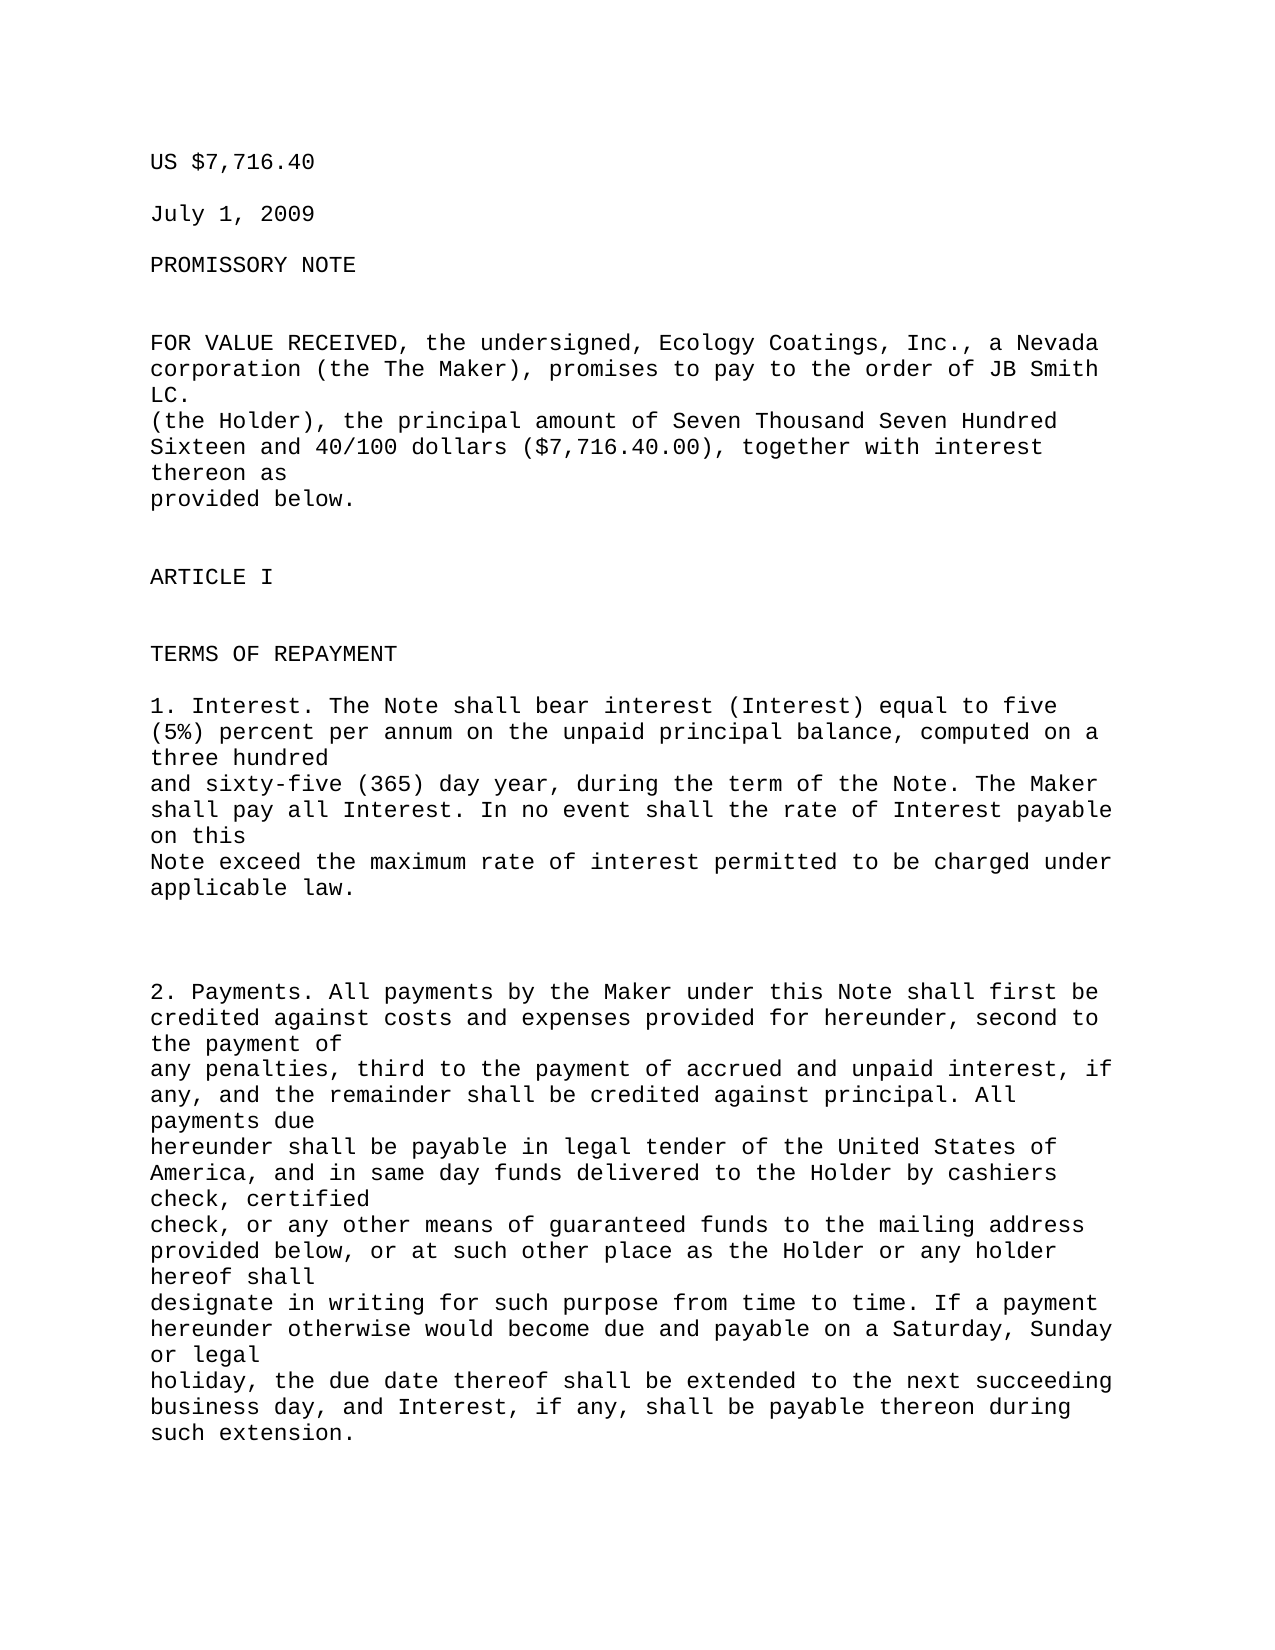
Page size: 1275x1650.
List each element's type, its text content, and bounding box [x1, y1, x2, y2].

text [150, 1369, 1125, 1499]
text any penalties, third to the payment of accrued and unpaid interest, if any, and the remainder shall be credited against principal. All payments due [150, 1058, 1125, 1136]
text hereunder shall be payable in legal tender of the United States of America, and in same day funds delivered to the Holder by cashiers check, certified [150, 1136, 1125, 1213]
text (the Holder), the principal amount of Seven Thousand Seven Hundred Sixteen and 40/100 dollars ($7,716.40.00), together with interest thereon as [150, 409, 1125, 487]
text provided below. ARTICLE I TERMS OF REPAYMENT 1. Interest. The Note shall bear interest (Interest) equal to five (5%) percent per annum on the unpaid principal balance, computed on a three hundred [150, 487, 1125, 772]
text Note exceed the maximum rate of interest permitted to be charged under applicable law. 2. Payments. All payments by the Maker under this Note shall first be credited against costs and expenses provided for hereunder, second to the payment of [150, 850, 1125, 1058]
text check, or any other means of guaranteed funds to the mailing address provided below, or at such other place as the Holder or any holder hereof shall [150, 1213, 1125, 1291]
text US $7,716.40 July 1, 2009 PROMISSORY NOTE FOR VALUE RECEIVED, the undersigned, Ecology Coatings, Inc., a Nevada corporation (the The Maker), promises to pay to the order of JB Smith LC. [150, 150, 1125, 409]
text designate in writing for such purpose from time to time. If a payment hereunder otherwise would become due and payable on a Saturday, Sunday or legal [150, 1291, 1125, 1369]
text and sixty-five (365) day year, during the term of the Note. The Maker shall pay all Interest. In no event shall the rate of Interest payable on this [150, 772, 1125, 850]
